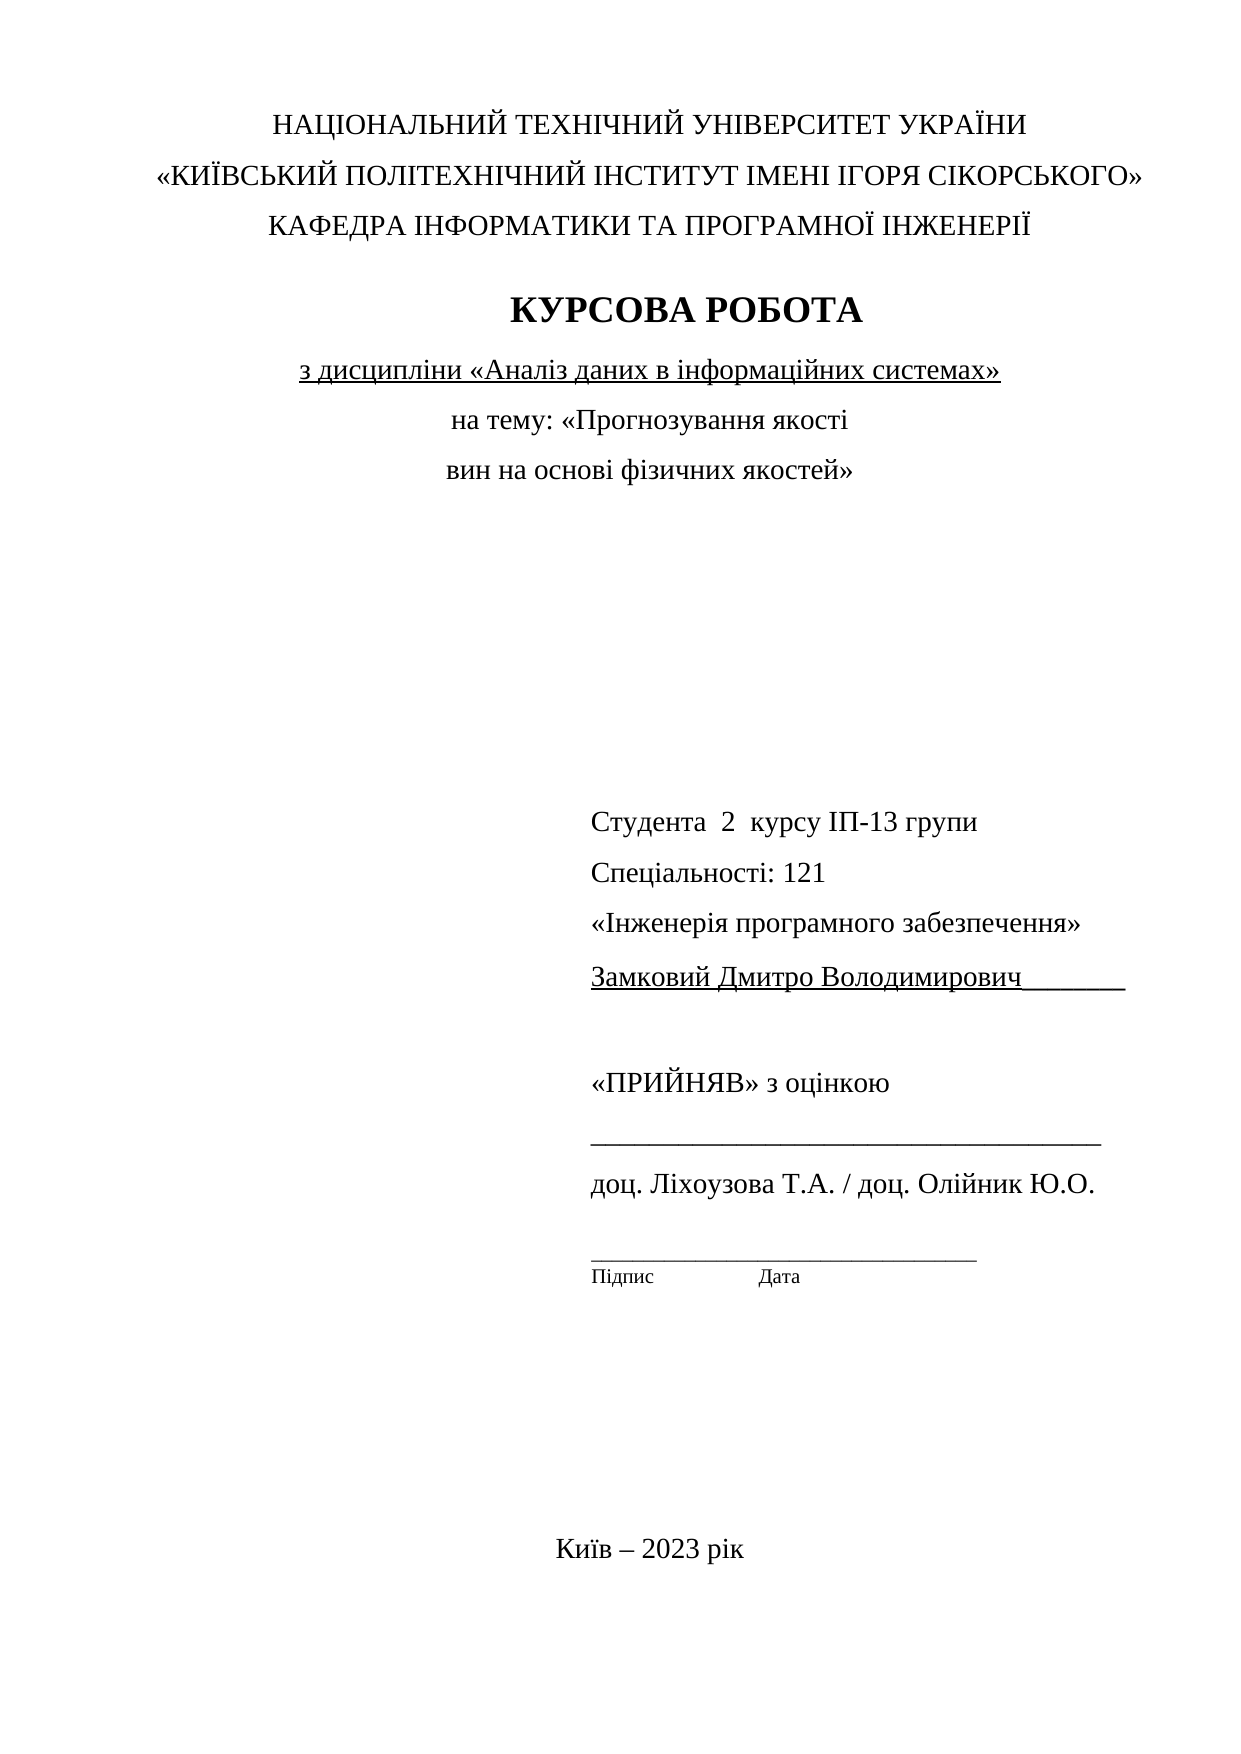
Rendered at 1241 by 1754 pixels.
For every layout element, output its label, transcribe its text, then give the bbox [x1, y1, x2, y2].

text ___________________________________ [517, 1116, 1152, 1149]
text «Інженерія програмного забезпечення» [517, 905, 1152, 939]
text вин на основі фізичних якостей» [148, 452, 1152, 486]
text «КИЇВСЬКИЙ ПОЛІТЕХНІЧНИЙ ІНСТИТУТ ІМЕНІ ІГОРЯ СІКОРСЬКОГО» [148, 158, 1152, 191]
text КУРСОВА РОБОТА [148, 287, 1152, 330]
text з дисципліни «Аналіз даних в інформаційних системах» [148, 352, 1152, 385]
text доц. Ліхоузова Т.А. / доц. Олійник Ю.О. [517, 1166, 1152, 1199]
text Підпис Дата [591, 1264, 1152, 1288]
text НАЦІОНАЛЬНИЙ ТЕХНІЧНИЙ УНІВЕРСИТЕТ УКРАЇНИ [148, 107, 1152, 141]
text КАФЕДРА ІНФОРМАТИКИ ТА ПРОГРАМНОЇ ІНЖЕНЕРІЇ [148, 208, 1152, 242]
text _____________________________________ [591, 1240, 1152, 1264]
text «ПРИЙНЯВ» з оцінкою [148, 1065, 1152, 1099]
text Замковий Дмитро Володимирович________ [517, 956, 1152, 995]
text Спеціальності: 121 [517, 855, 1152, 888]
text Київ – 2023 рік [148, 1531, 1152, 1564]
text Студента 2 курсу ІП-13 групи [487, 804, 1152, 838]
text на тему: «Прогнозування якості [148, 402, 1152, 436]
